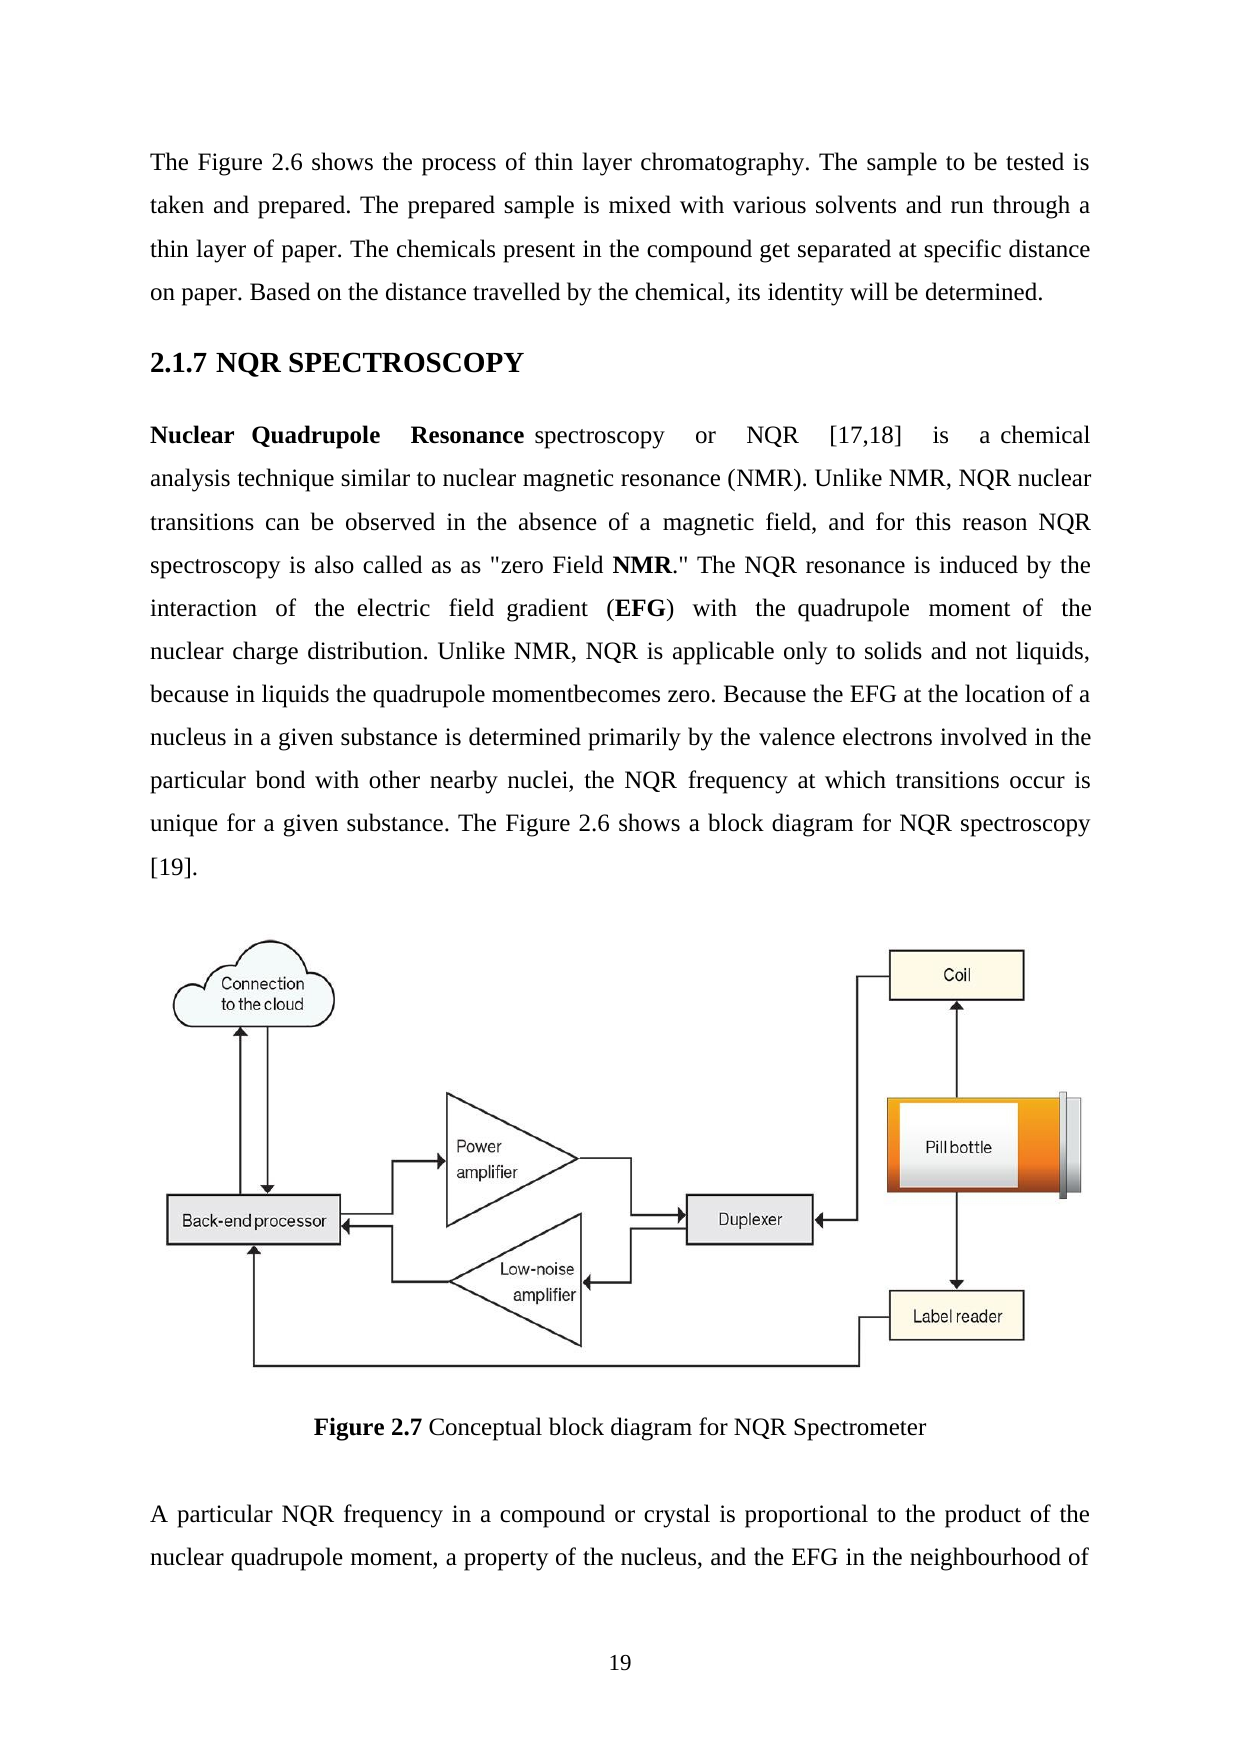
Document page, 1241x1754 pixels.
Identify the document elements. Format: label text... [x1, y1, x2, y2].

text The Figure 2.6 shows the process of thin layer chromatography. The sample to be tested is taken and prepared. The prepared sample is mixed with various solvents and run through a thin layer of paper. The chemicals present in the compound get separated at specific distance on paper. Based on the distance travelled by the chemical, its identity will be determined. [150, 147, 1091, 306]
subtitle NQR SPECTROSCOPY [150, 345, 1184, 379]
text Nuclear Quadrupole Resonance spectroscopy or NQR [17,18] is a chemical analysis technique similar to nuclear magnetic resonance (NMR). Unlike NMR, NQR nuclear transitions can be observed in the absence of a magnetic field, and for this reason NQR spectroscopy is also called as as "zero Field NMR." The NQR resonance is induced by the interaction of the electric field gradient (EFG) with the quadrupole moment of the nuclear charge distribution. Unlike NMR, NQR is applicable only to solids and not liquids, because in liquids the quadrupole momentbecomes zero. Because the EFG at the location of a nucleus in a given substance is determined primarily by the valence electrons involved in the particular bond with other nearby nuclei, the NQR frequency at which transitions occur is unique for a given substance. The Figure 2.6 shows a block diagram for NQR spectroscopy [19]. [150, 420, 1092, 880]
picture [165, 933, 1085, 1373]
text A particular NQR frequency in a compound or crystal is proportional to the product of the nuclear quadrupole moment, a property of the nucleus, and the EFG in the neighbourhood of [150, 1499, 1091, 1571]
text Figure 2.7 Conceptual block diagram for NQR Spectrometer [314, 1412, 1184, 1441]
